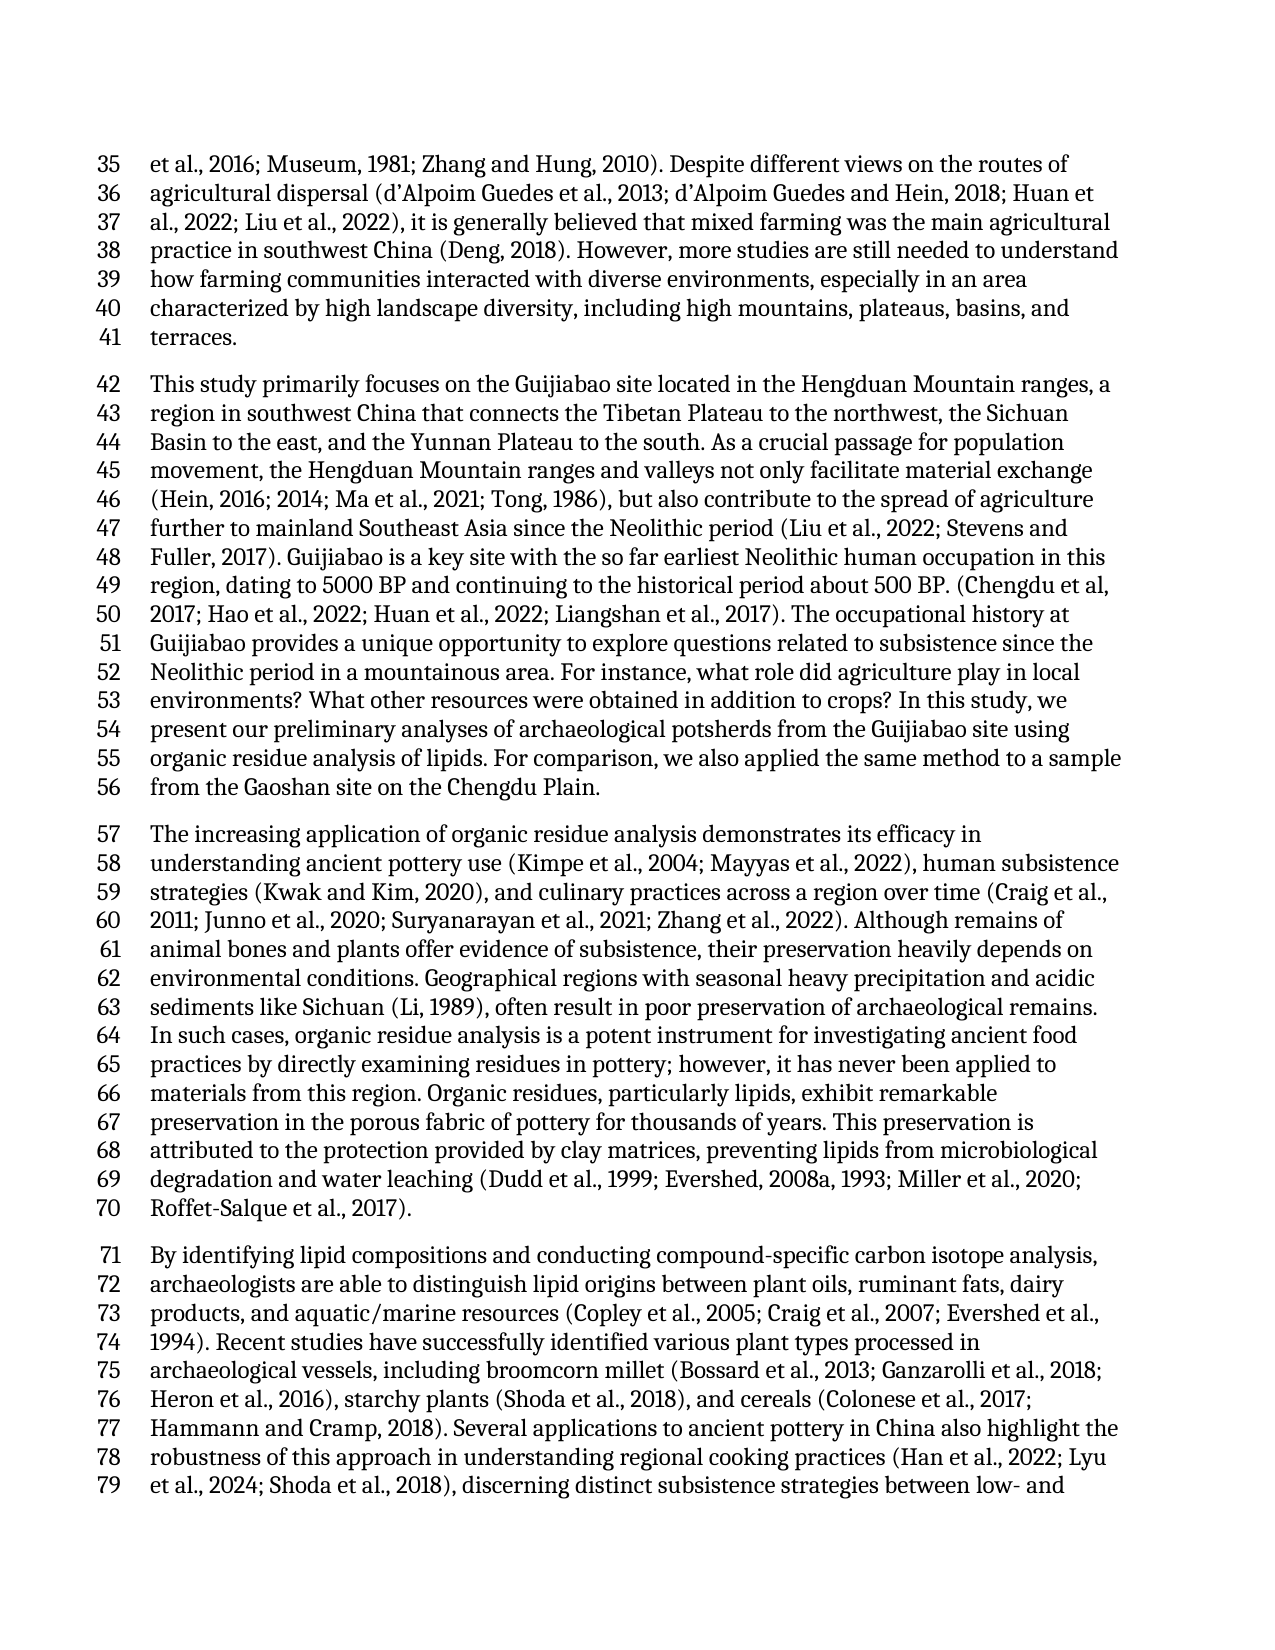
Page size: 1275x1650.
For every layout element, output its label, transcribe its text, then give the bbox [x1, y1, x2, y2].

text The increasing application of organic residue analysis demonstrates its efficacy in understanding ancient pottery use (Kimpe et al., 2004; Mayyas et al., 2022), human subsistence strategies (Kwak and Kim, 2020), and culinary practices across a region over time (Craig et al., 2011; Junno et al., 2020; Suryanarayan et al., 2021; Zhang et al., 2022). Although remains of animal bones and plants offer evidence of subsistence, their preservation heavily depends on environmental conditions. Geographical regions with seasonal heavy precipitation and acidic sediments like Sichuan (Li, 1989), often result in poor preservation of archaeological remains. In such cases, organic residue analysis is a potent instrument for investigating ancient food practices by directly examining residues in pottery; however, it has never been applied to materials from this region. Organic residues, particularly lipids, exhibit remarkable preservation in the porous fabric of pottery for thousands of years. This preservation is attributed to the protection provided by clay matrices, preventing lipids from microbiological degradation and water leaching (Dudd et al., 1999; Evershed, 2008a, 1993; Miller et al., 2020; Roffet-Salque et al., 2017). [150, 820, 1125, 1222]
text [150, 1241, 1125, 1500]
text This study primarily focuses on the Guijiabao site located in the Hengduan Mountain ranges, a region in southwest China that connects the Tibetan Plateau to the northwest, the Sichuan Basin to the east, and the Yunnan Plateau to the south. As a crucial passage for population movement, the Hengduan Mountain ranges and valleys not only facilitate material exchange (Hein, 2016; 2014; Ma et al., 2021; Tong, 1986), but also contribute to the spread of agriculture further to mainland Southeast Asia since the Neolithic period (Liu et al., 2022; Stevens and Fuller, 2017). Guijiabao is a key site with the so far earliest Neolithic human occupation in this region, dating to 5000 BP and continuing to the historical period about 500 BP. (Chengdu et al, 2017; Hao et al., 2022; Huan et al., 2022; Liangshan et al., 2017). The occupational history at Guijiabao provides a unique opportunity to explore questions related to subsistence since the Neolithic period in a mountainous area. For instance, what role did agriculture play in local environments? What other resources were obtained in addition to crops? In this study, we present our preliminary analyses of archaeological potsherds from the Guijiabao site using organic residue analysis of lipids. For comparison, we also applied the same method to a sample from the Gaoshan site on the Chengdu Plain. [150, 370, 1125, 801]
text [150, 150, 1125, 351]
